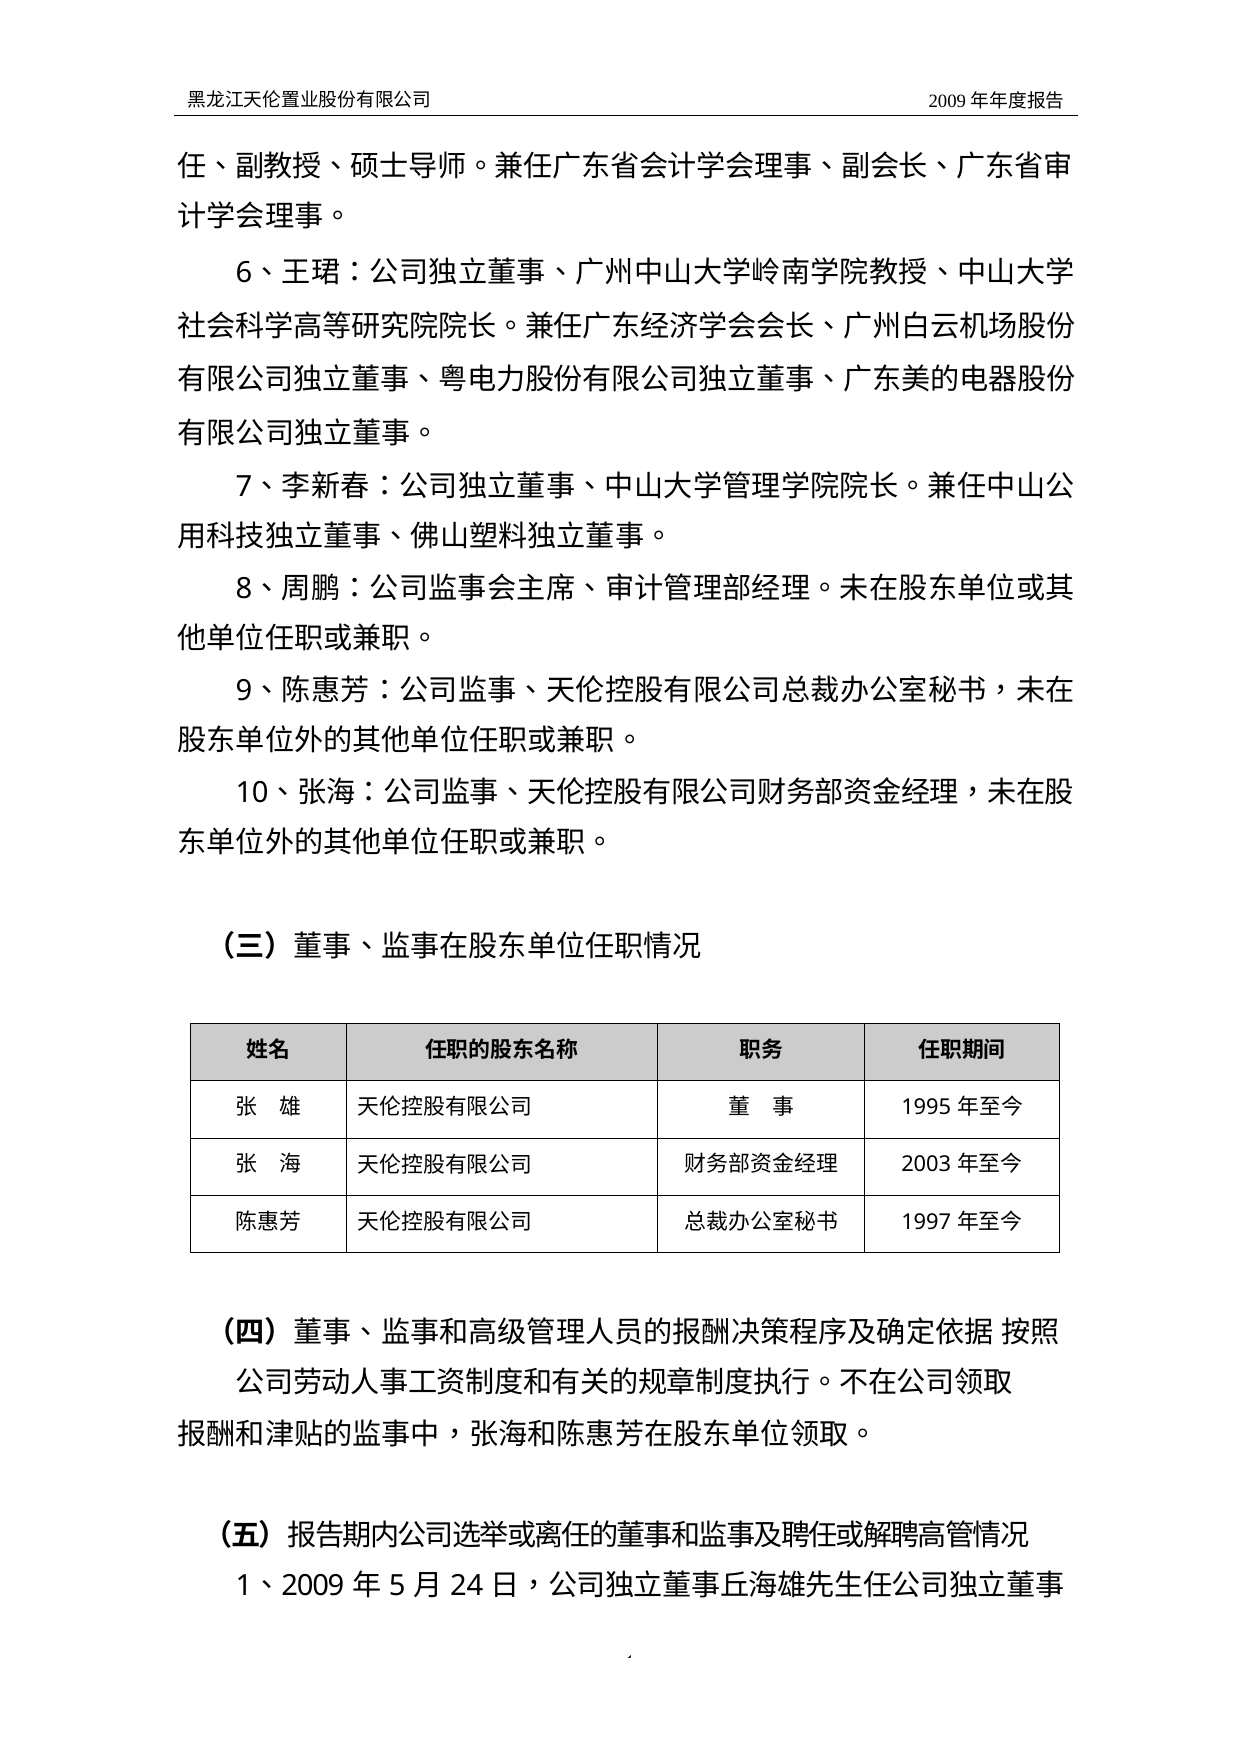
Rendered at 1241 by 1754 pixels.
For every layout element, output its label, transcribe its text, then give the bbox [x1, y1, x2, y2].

table_cell 总裁办公室秘书 [658, 1196, 864, 1252]
text 7、李新春：公司独立董事、中山大学管理学院院长。兼任中山公 用科技独立董事、佛山塑料独立董事。 [177, 466, 1076, 555]
text （三）董事、监事在股东单位任职情况 [206, 925, 1076, 965]
text 9、陈惠芳：公司监事、天伦控股有限公司总裁办公室秘书，未在 股东单位外的其他单位任职或兼职。 [177, 670, 1076, 759]
table_cell 天伦控股有限公司 [347, 1081, 657, 1137]
table_cell 陈惠芳 [191, 1196, 346, 1252]
table_header 职务 [658, 1024, 864, 1080]
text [204, 1514, 1076, 1603]
text 任、副教授、硕士导师。兼任广东省会计学会理事、副会长、广东省审 计学会理事。 [177, 146, 1076, 235]
table_cell 张 雄 [191, 1081, 346, 1137]
table_cell 天伦控股有限公司 [347, 1196, 657, 1252]
text 6、王珺：公司独立董事、广州中山大学岭南学院教授、中山大学 社会科学高等研究院院长。兼任广东经济学会会长、广州白云机场股份 有限公司独立董事、粤电力股份有限公司独立董事、广东美的电器股份 有限公司独立董事。 [177, 251, 1076, 452]
table_cell 1997 年至今 [865, 1196, 1059, 1252]
text （四）董事、监事和高级管理人员的报酬决策程序及确定依据 按照公司劳动人事工资制度和有关的规章制度执行。不在公司领取 [206, 1311, 1076, 1401]
text 8、周鹏：公司监事会主席、审计管理部经理。未在股东单位或其 他单位任职或兼职。 [177, 567, 1076, 657]
table_cell 2003 年至今 [865, 1139, 1059, 1195]
table_header 任职的股东名称 [347, 1024, 657, 1080]
table_header 任职期间 [865, 1024, 1059, 1080]
table_cell 张 海 [191, 1139, 346, 1195]
table_cell 天伦控股有限公司 [347, 1139, 657, 1195]
table_cell 财务部资金经理 [658, 1139, 864, 1195]
table_header 姓名 [191, 1024, 346, 1080]
text 报酬和津贴的监事中，张海和陈惠芳在股东单位领取。 [177, 1413, 1076, 1453]
table_cell 1995 年至今 [865, 1081, 1059, 1137]
table_cell 董 事 [658, 1081, 864, 1137]
text 10、张海：公司监事、天伦控股有限公司财务部资金经理，未在股 东单位外的其他单位任职或兼职。 [177, 771, 1076, 861]
